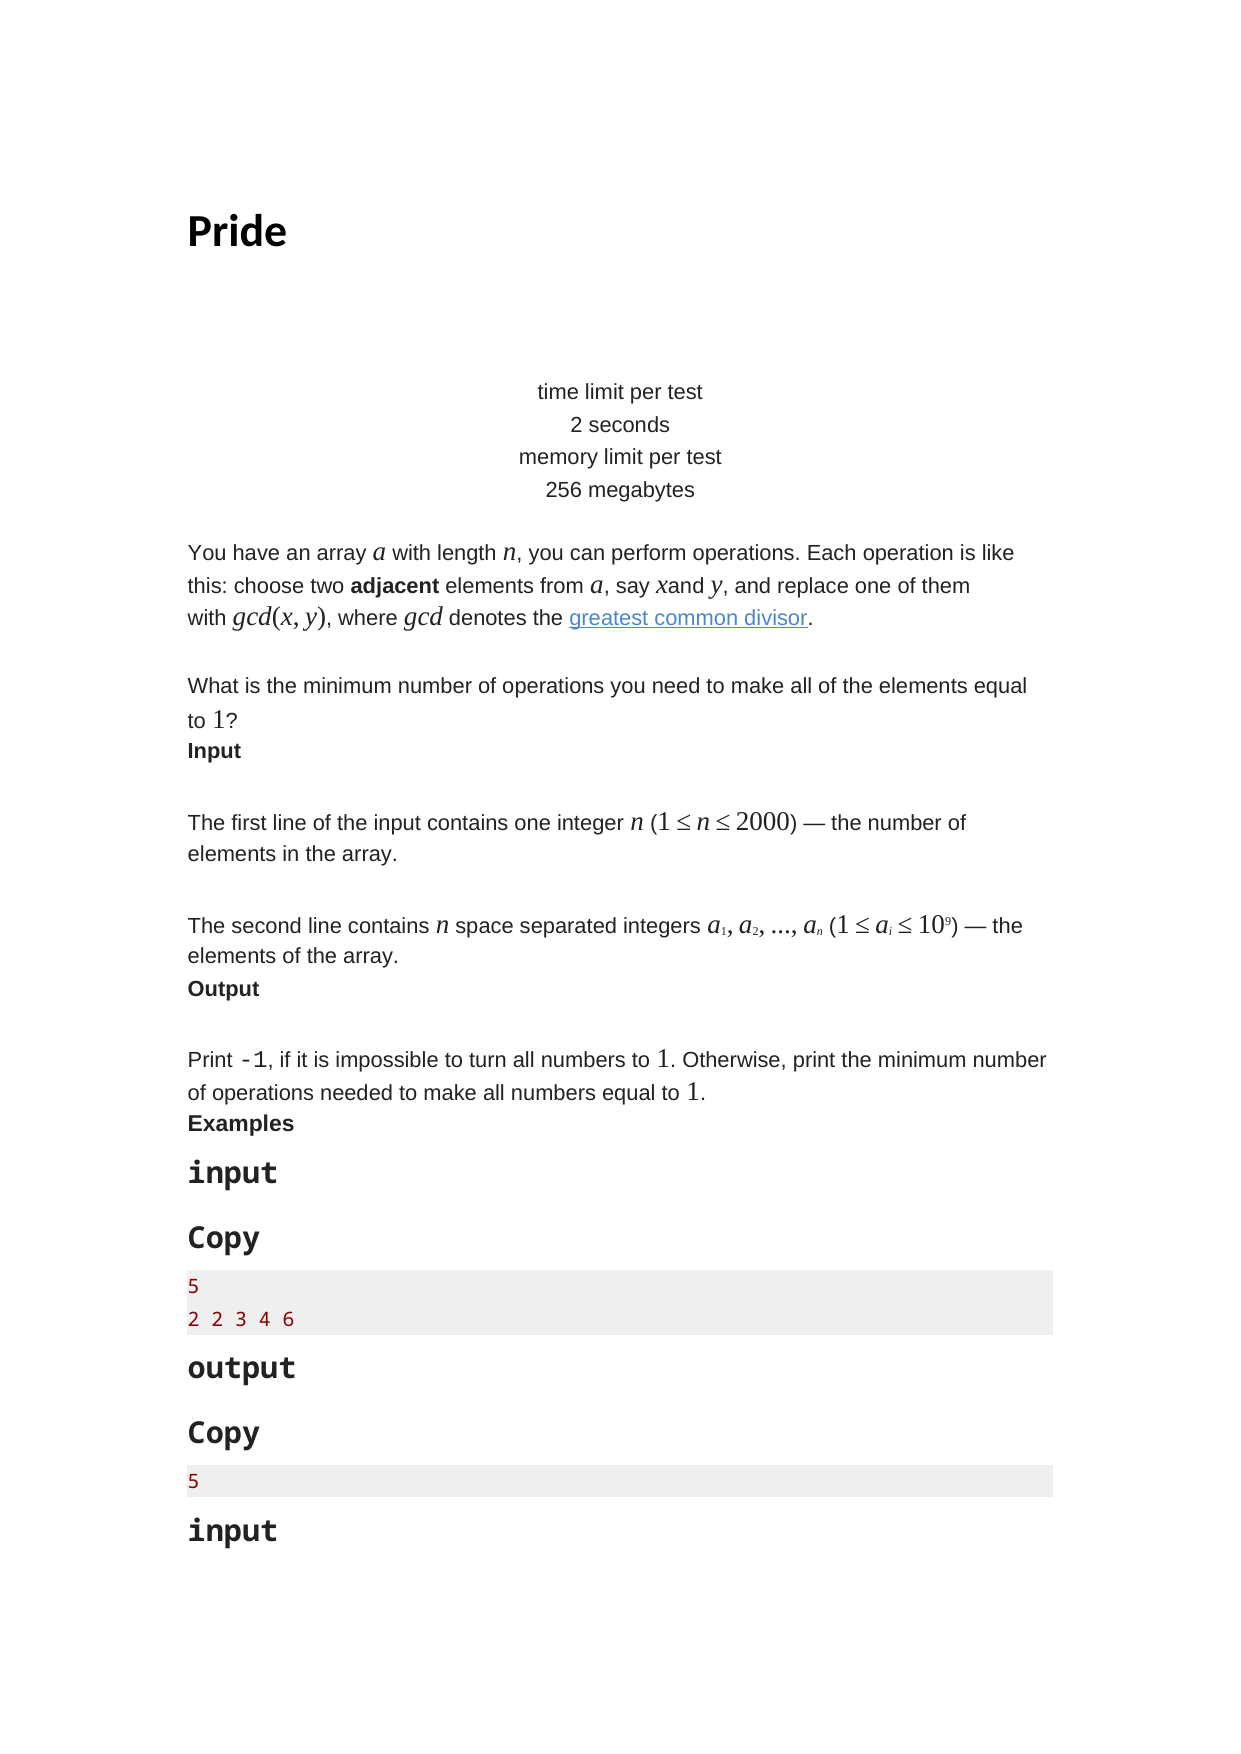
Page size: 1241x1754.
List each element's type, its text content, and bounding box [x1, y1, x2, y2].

text What is the minimum number of operations you need to make all of the elements equal to 1? [187, 670, 1053, 735]
subtitle Pride [187, 197, 1053, 262]
text output [187, 1335, 1053, 1400]
text time limit per test [187, 376, 1053, 408]
text memory limit per test [187, 441, 1053, 473]
text 2 seconds [187, 408, 1053, 441]
text 5 [187, 1465, 1053, 1497]
text Input [187, 735, 1053, 767]
text The second line contains n space separated integers a1, a2, ..., an (1 ≤ ai ≤ 109) — the elements of the array. [187, 907, 1053, 972]
text Examples [187, 1107, 1053, 1140]
text 256 megabytes [187, 473, 1053, 506]
text Output [187, 972, 1053, 1005]
text 5 2 2 3 4 6 [187, 1270, 1053, 1335]
text The first line of the input contains one integer n (1 ≤ n ≤ 2000) — the number of elements in the array. [187, 805, 1053, 870]
text Copy [187, 1205, 1053, 1270]
text Copy [187, 1400, 1053, 1465]
text input [187, 1140, 1053, 1205]
text input [187, 1497, 1053, 1562]
text Print -1, if it is impossible to turn all numbers to 1. Otherwise, print the minimum number of operations needed to make all numbers equal to 1. [187, 1042, 1053, 1107]
text You have an array a with length n, you can perform operations. Each operation is like this: choose two adjacent elements from a, say xand y, and replace one of them with gcd(x, y), where gcd denotes the greatest common divisor. [187, 535, 1053, 632]
